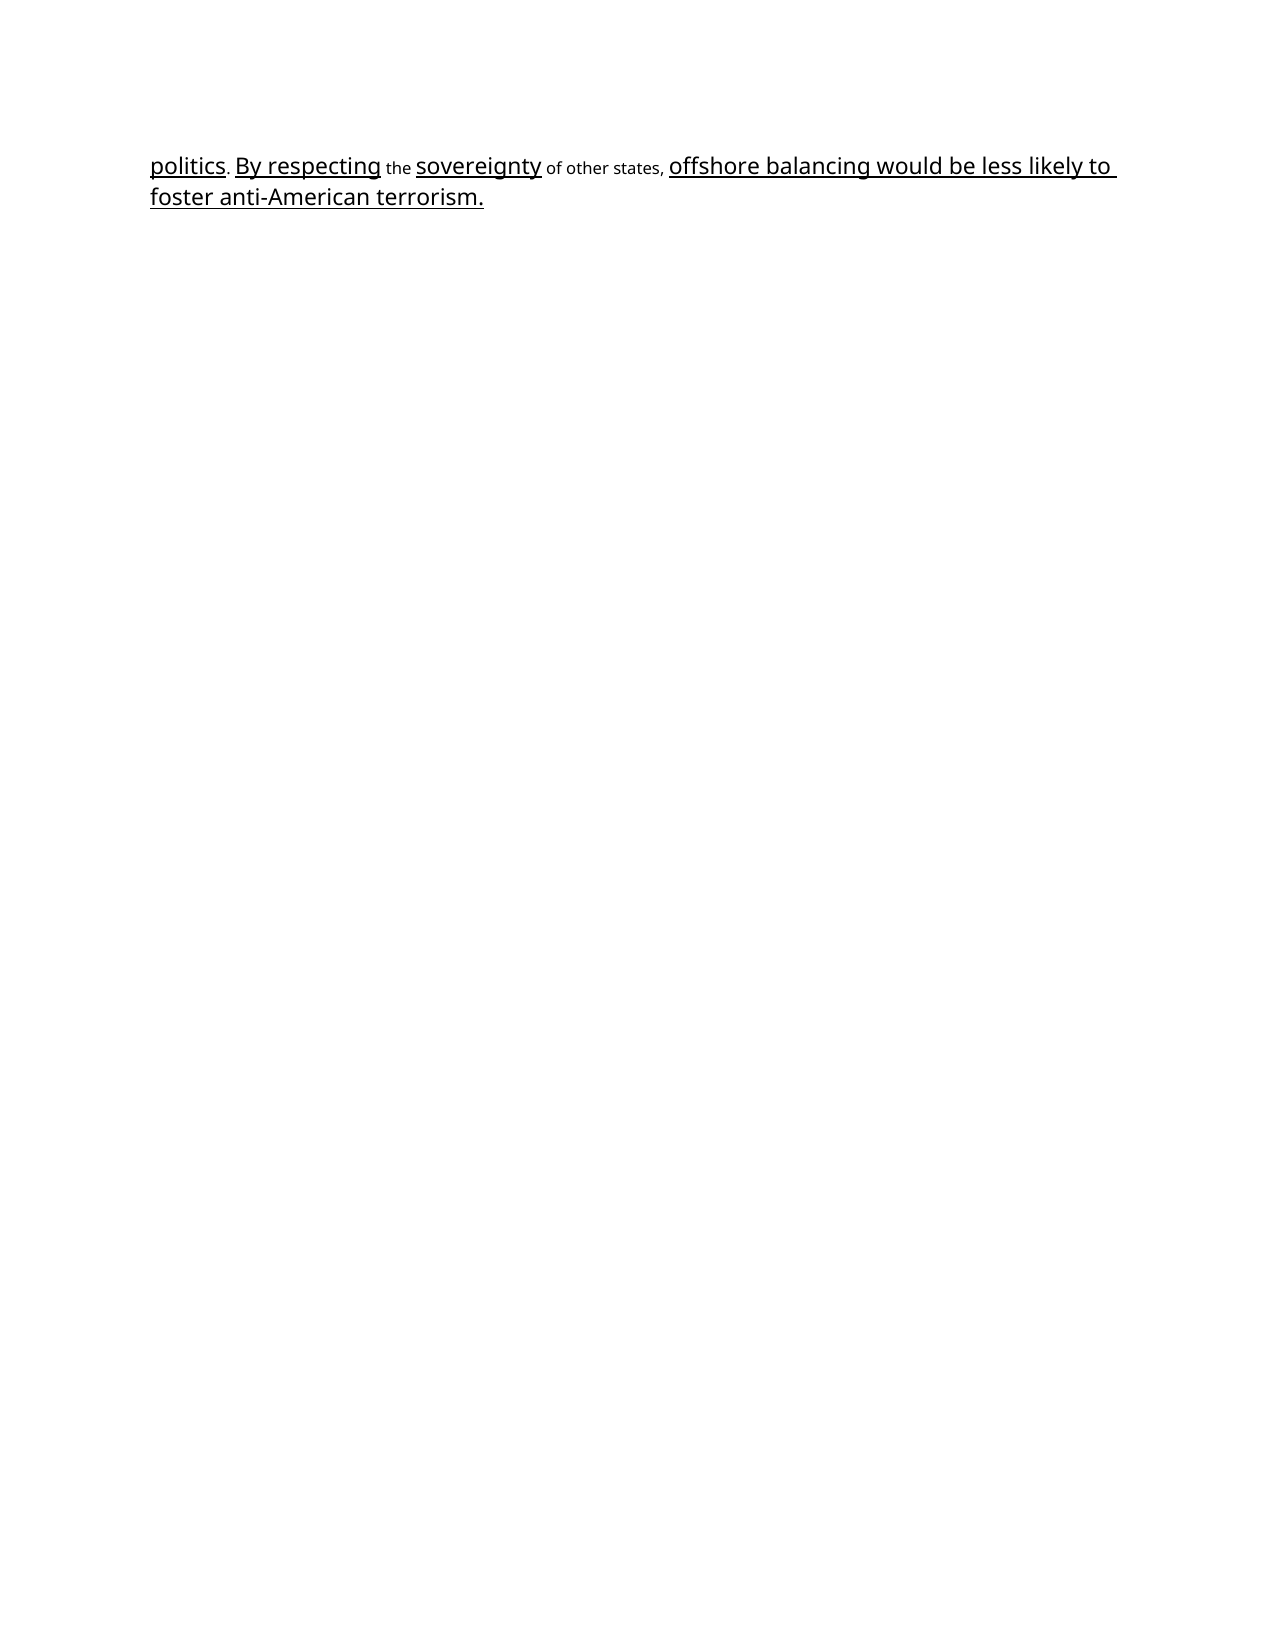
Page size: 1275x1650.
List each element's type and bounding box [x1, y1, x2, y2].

text [150, 150, 1125, 212]
